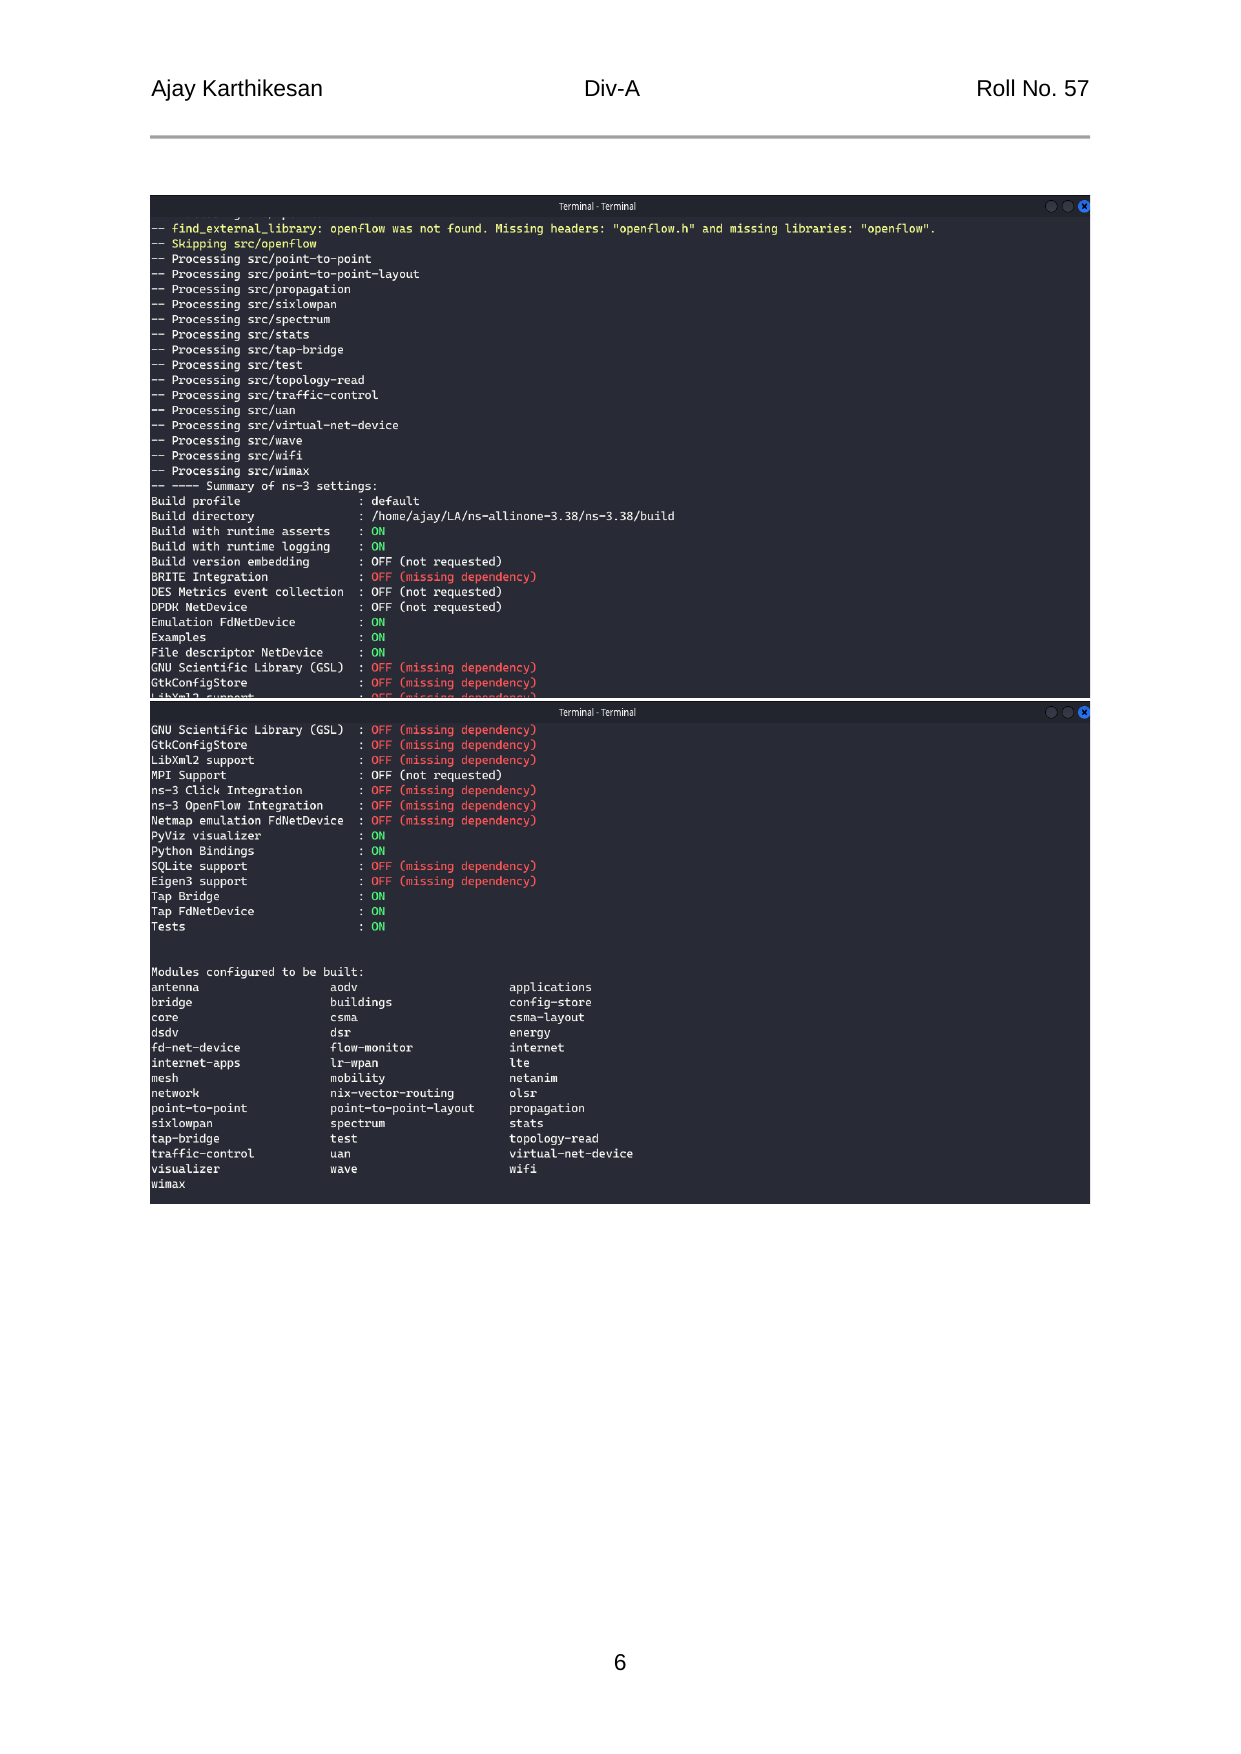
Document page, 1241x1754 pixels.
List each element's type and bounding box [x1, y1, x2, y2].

picture [150, 701, 1091, 1204]
picture [150, 195, 1091, 698]
